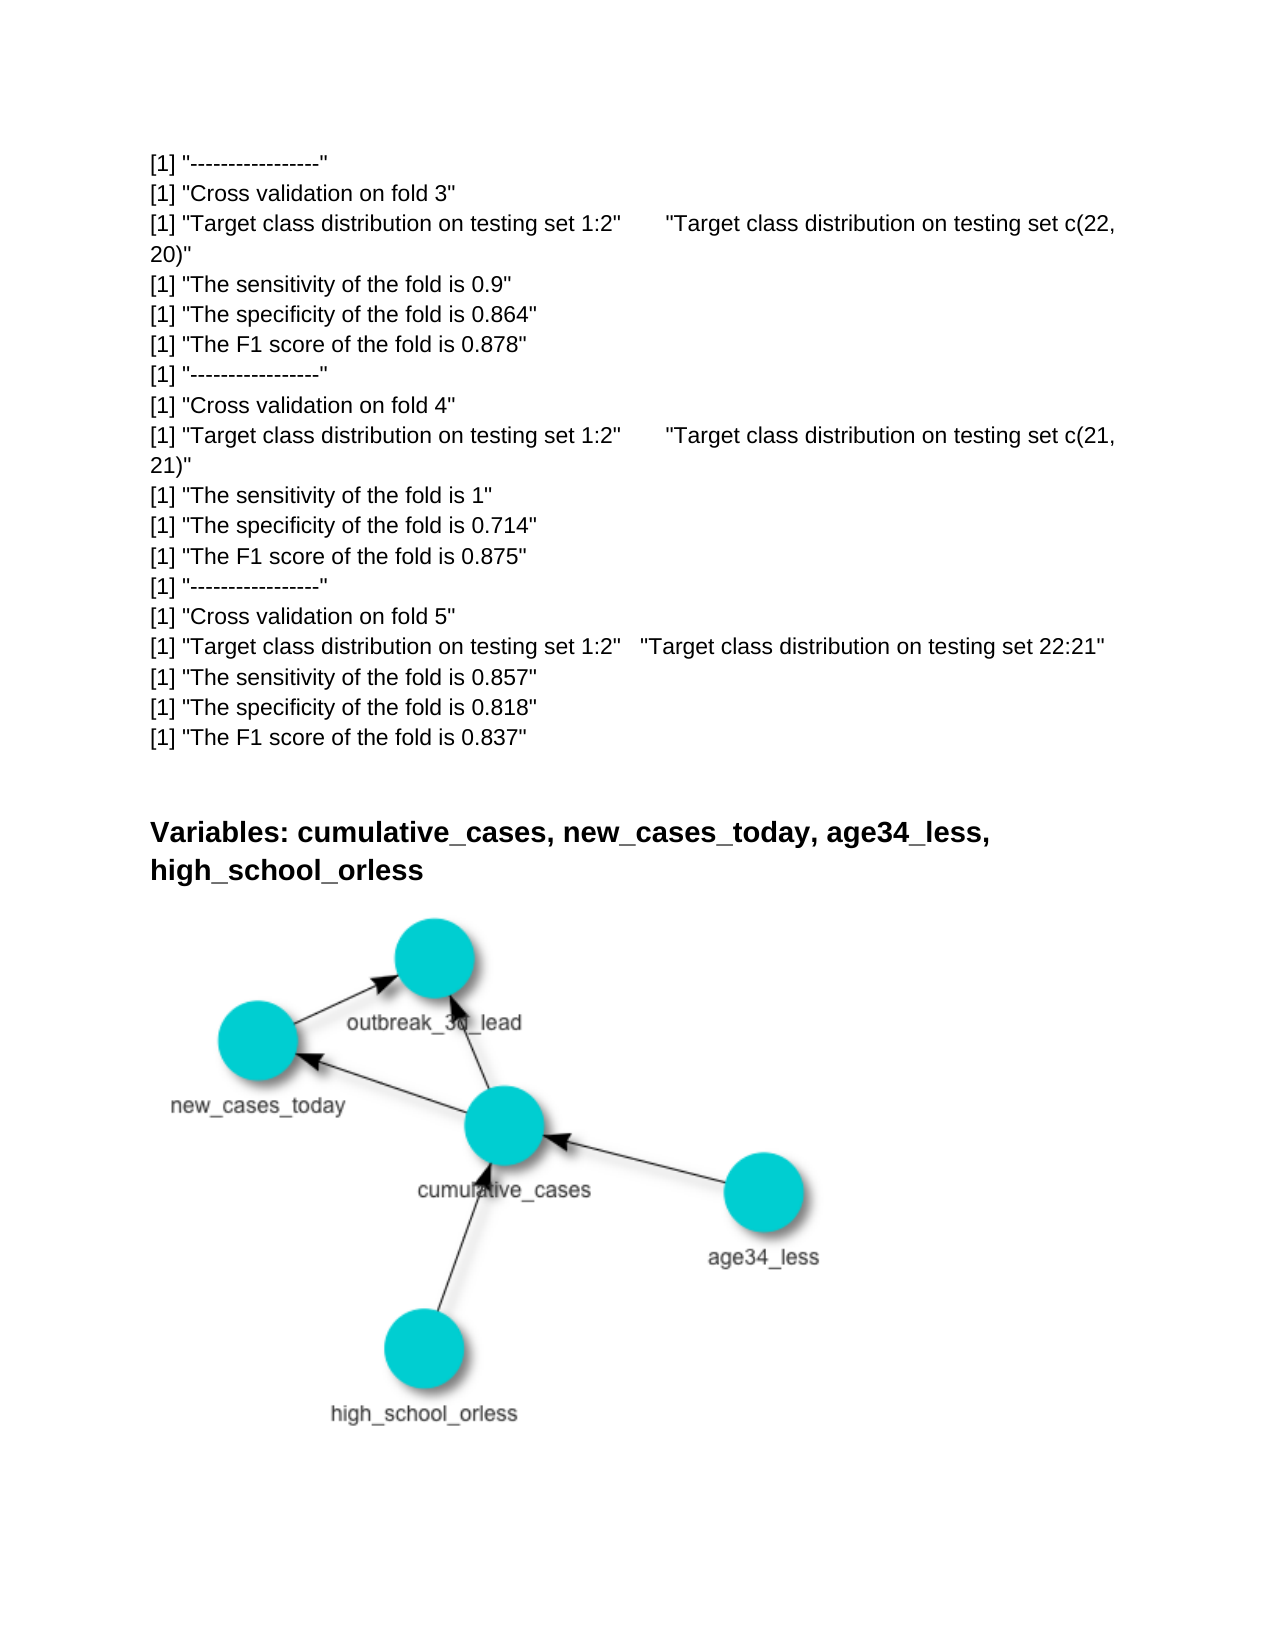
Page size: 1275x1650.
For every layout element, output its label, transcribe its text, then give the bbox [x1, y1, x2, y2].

text [1] "Target class distribution on testing set 1:2" "Target class distribution on testing set c(22, 20)" [150, 210, 1125, 267]
text [1] "-----------------" [150, 150, 1125, 176]
picture [150, 891, 877, 1476]
text [1] "The specificity of the fold is 0.864" [150, 301, 1125, 327]
text [1] "-----------------" [150, 573, 1125, 599]
text [1] "Target class distribution on testing set 1:2" "Target class distribution on testing set c(21, 21)" [150, 422, 1125, 478]
text [1] "Cross validation on fold 4" [150, 392, 1125, 418]
text [1] "The F1 score of the fold is 0.875" [150, 543, 1125, 569]
text [1] "The specificity of the fold is 0.714" [150, 512, 1125, 539]
text [1] "The specificity of the fold is 0.818" [150, 694, 1125, 720]
text [1] "The sensitivity of the fold is 0.857" [150, 663, 1125, 690]
text [1] "Cross validation on fold 3" [150, 180, 1125, 207]
text [1] "-----------------" [150, 361, 1125, 388]
text [1] "The sensitivity of the fold is 1" [150, 482, 1125, 509]
text [1] "The F1 score of the fold is 0.837" [150, 724, 1125, 750]
text Variables: cumulative_cases, new_cases_today, age34_less, high_school_orless [150, 814, 1125, 887]
text [1] "Target class distribution on testing set 1:2" "Target class distribution on testing set 22:21" [150, 633, 1125, 660]
text [1] "The F1 score of the fold is 0.878" [150, 331, 1125, 358]
text [1] "The sensitivity of the fold is 0.9" [150, 271, 1125, 297]
text [1] "Cross validation on fold 5" [150, 603, 1125, 629]
